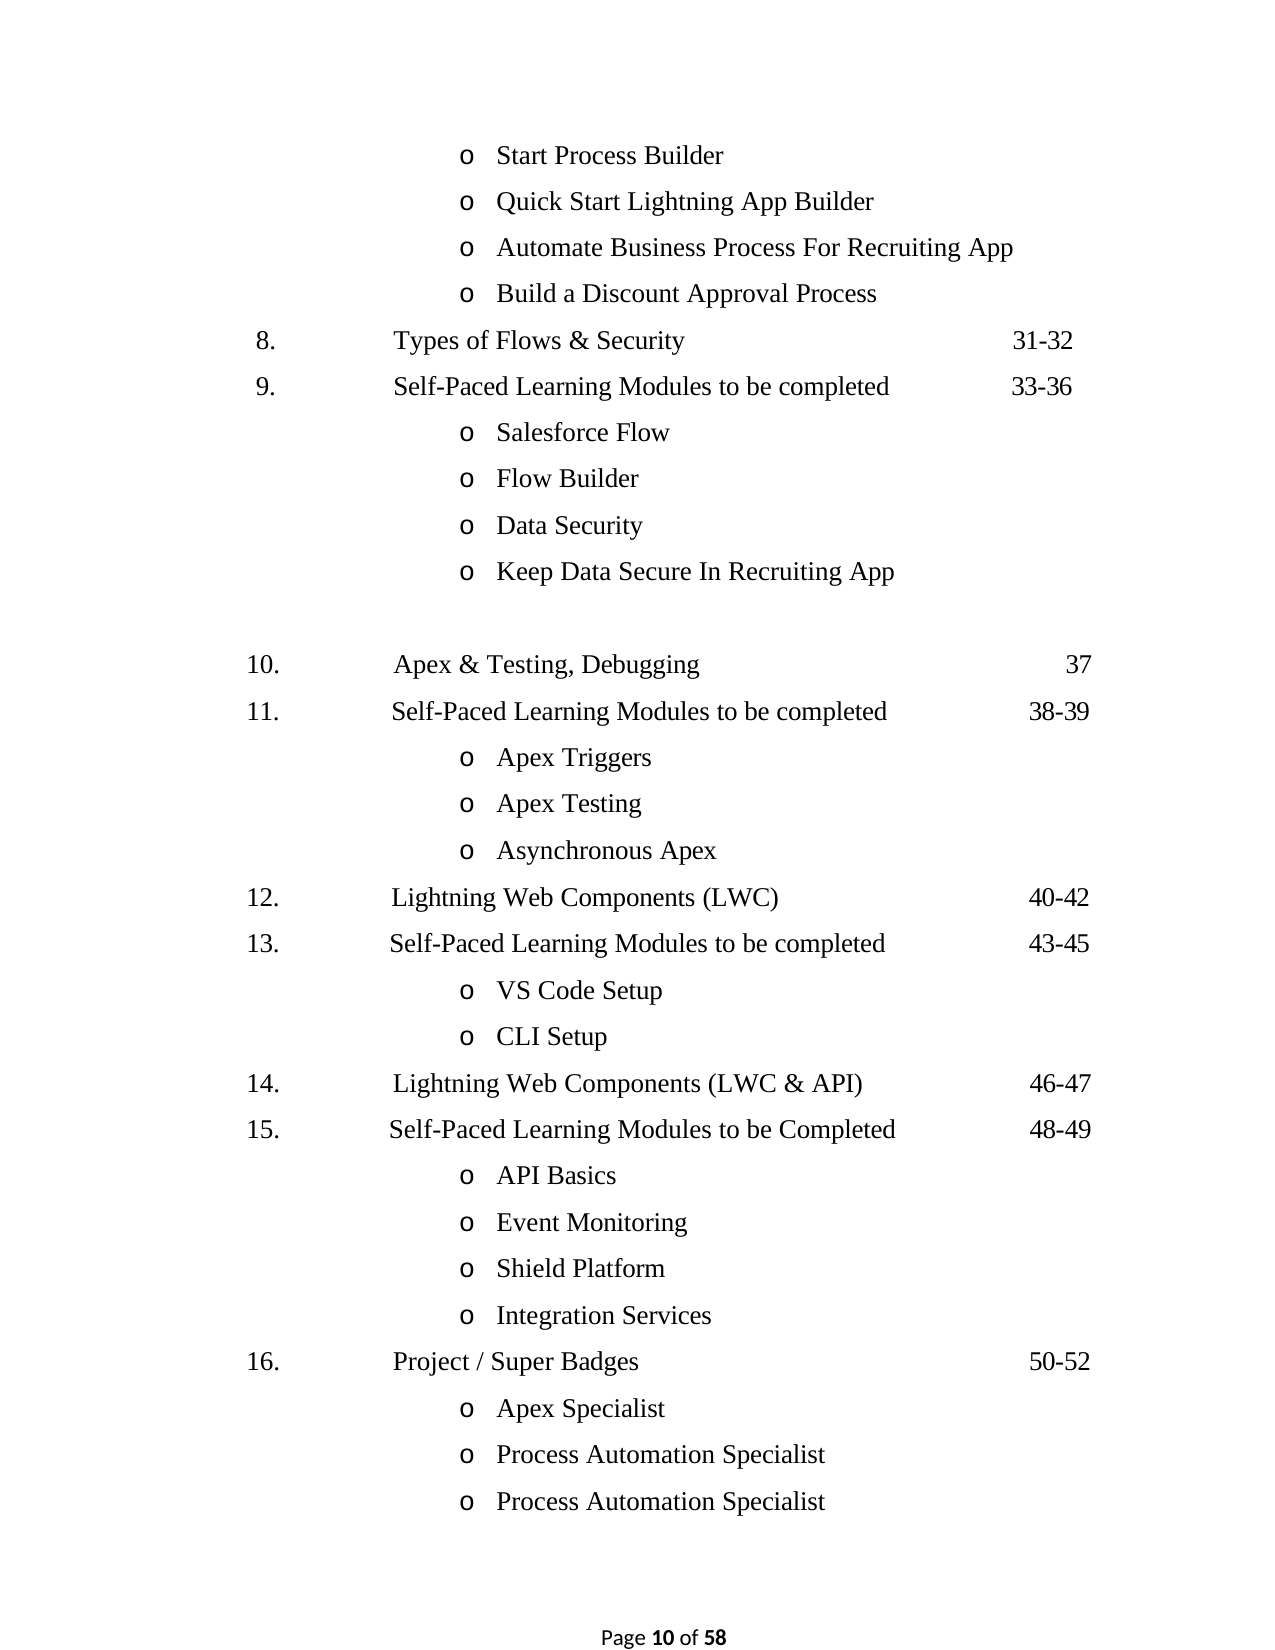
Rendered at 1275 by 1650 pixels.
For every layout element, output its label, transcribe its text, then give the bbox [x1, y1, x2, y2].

list Apex Specialist [459, 1392, 1229, 1425]
list Start Process Builder [459, 139, 1229, 172]
list Apex & Testing, Debugging 37 [246, 648, 1229, 679]
list Self-Paced Learning Modules to be completed 43-45 [246, 927, 1229, 958]
list Process Automation Specialist [459, 1485, 1229, 1518]
list Apex Testing [459, 788, 1229, 821]
list Flow Builder [459, 462, 1229, 496]
list Asynchronous Apex [459, 834, 1229, 868]
list Build a Discount Approval Process [459, 277, 1229, 311]
list Project / Super Badges 50-52 [246, 1345, 1229, 1377]
list Event Monitoring [459, 1206, 1229, 1239]
list Automate Business Process For Recruiting App [459, 231, 1229, 265]
list VS Code Setup [459, 974, 1229, 1007]
list Apex Triggers [459, 741, 1229, 774]
list Process Automation Specialist [459, 1438, 1229, 1472]
list Self-Paced Learning Modules to be Completed 48-49 [246, 1113, 1229, 1144]
list Integration Services [459, 1299, 1229, 1332]
list Types of Flows & Security 31-32 [256, 324, 1229, 355]
list Lightning Web Components (LWC & API) 46-47 [246, 1067, 1229, 1098]
list Self-Paced Learning Modules to be completed 33-36 [256, 370, 1229, 401]
list Lightning Web Components (LWC) 40-42 [246, 881, 1229, 912]
list Self-Paced Learning Modules to be completed 38-39 [246, 694, 1229, 726]
list Quick Start Lightning App Builder [459, 185, 1229, 218]
list Shield Platform [459, 1252, 1229, 1286]
list Data Security [459, 509, 1229, 542]
list API Basics [459, 1159, 1229, 1193]
list Keep Data Secure In Recruiting App [459, 555, 1229, 588]
list CLI Setup [459, 1020, 1229, 1054]
list Salesforce Flow [459, 416, 1229, 450]
